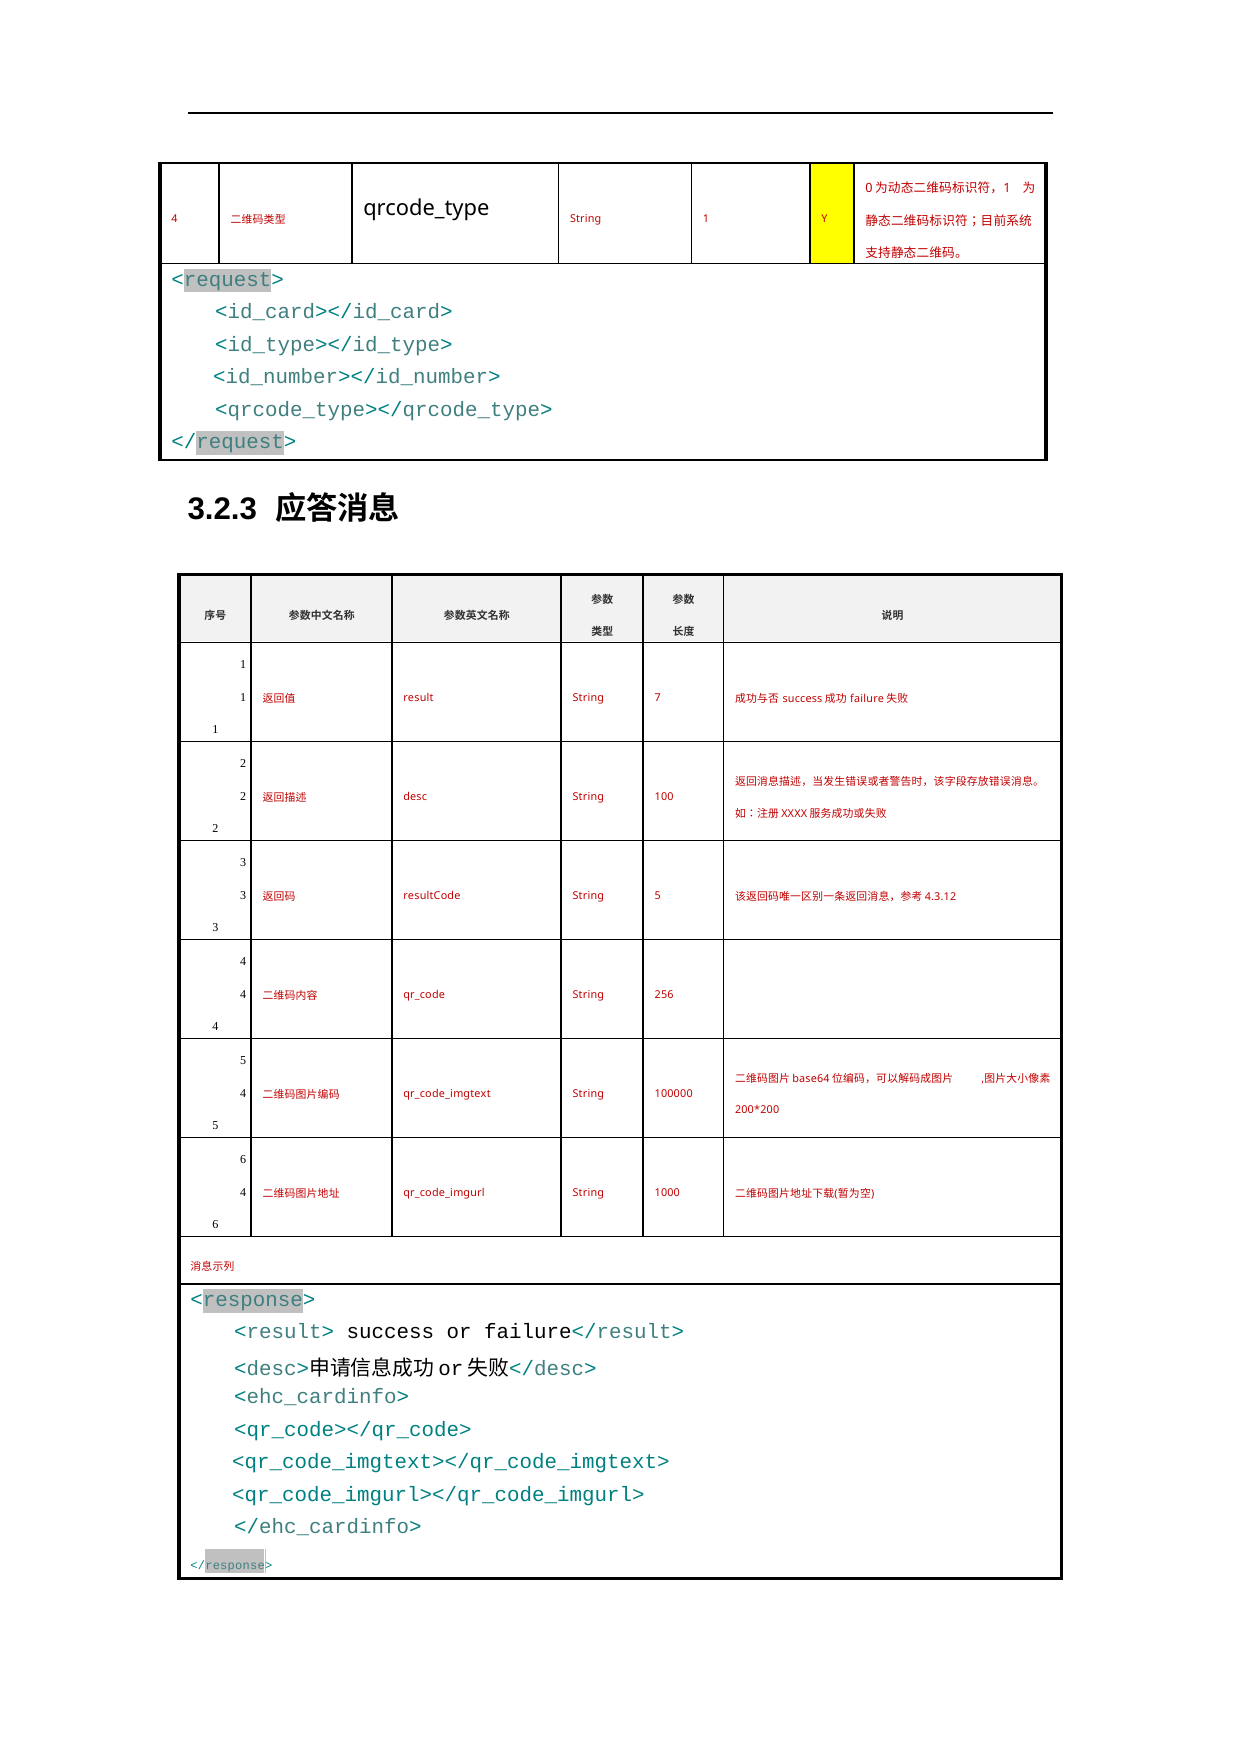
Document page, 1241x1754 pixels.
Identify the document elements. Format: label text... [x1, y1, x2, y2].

table_cell 7 [644, 643, 723, 741]
table_cell 返回码 [252, 841, 391, 939]
table_cell 0为动态二维码标识符，1 为静态二维码标识符；目前系统支持静态二维码。 [855, 164, 1044, 263]
table_cell String [562, 841, 642, 939]
table_cell 返回值 [252, 643, 391, 741]
table_cell 二维码图片base64位编码，可以解码成图片 ,图片大小像素200*200 [724, 1039, 1060, 1137]
table_cell 二维码图片编码 [252, 1039, 391, 1137]
table_cell String [559, 164, 691, 263]
table_cell 成功与否 success成功 failure失败 [724, 643, 1060, 741]
table_cell <response> <result> success or failure</result> <desc>申请信息成功or失败</desc> <ehc_cardinfo> <qr_code></qr_code> <qr_code_imgtext></qr_code_imgtext> <qr_code_imgurl></qr_code_imgurl> </ehc_cardinfo> </response> [181, 1285, 1060, 1577]
table_header 参数中文名称 [252, 576, 391, 641]
table_cell 45 [181, 1039, 250, 1137]
table_header 参数 长度 [644, 576, 723, 641]
table_cell qr_code_imgurl [393, 1138, 560, 1236]
table_header 参数 类型 [562, 576, 642, 641]
table_cell 100 [644, 742, 723, 839]
table_cell qr_code [393, 940, 560, 1038]
table_cell 二维码内容 [252, 940, 391, 1038]
table_cell qr_code_imgtext [393, 1039, 560, 1137]
table_cell Y [811, 164, 853, 263]
table_cell <request> <id_card></id_card> <id_type></id_type> <id_number></id_number> <qrcode_type></qrcode_type> </request> [162, 264, 1044, 459]
table_cell resultCode [393, 841, 560, 939]
table_header 说明 [724, 576, 1060, 641]
table_cell String [562, 940, 642, 1038]
table_cell 1 [692, 164, 809, 263]
table_cell 22 [181, 742, 250, 839]
subtitle 应答消息 [187, 473, 1053, 538]
table_cell 消息示列 [181, 1237, 1060, 1283]
table_cell String [562, 1039, 642, 1137]
table_cell 返回描述 [252, 742, 391, 839]
table_cell 二维码图片地址 [252, 1138, 391, 1236]
table_cell result [393, 643, 560, 741]
table_cell 二维码类型 [220, 164, 351, 263]
table_cell 44 [181, 940, 250, 1038]
table_cell 4 [162, 164, 218, 263]
table_cell 100000 [644, 1039, 723, 1137]
table_cell String [562, 1138, 642, 1236]
table_cell 256 [644, 940, 723, 1038]
table_cell 11 [181, 643, 250, 741]
table_cell desc [393, 742, 560, 839]
table_cell qrcode_type [353, 164, 558, 263]
table_cell 返回消息描述，当发生错误或者警告时，该字段存放错误消息。如：注册XXXX服务成功或失败 [724, 742, 1060, 839]
table_cell 二维码图片地址下载(暂为空) [724, 1138, 1060, 1236]
table_cell 33 [181, 841, 250, 939]
table_cell 该返回码唯一区别一条返回消息，参考4.3.12 [724, 841, 1060, 939]
table_header 参数英文名称 [393, 576, 560, 641]
table_cell 5 [644, 841, 723, 939]
table_header 序号 [181, 576, 250, 641]
table_cell String [562, 742, 642, 839]
table_cell 46 [181, 1138, 250, 1236]
table_cell 1000 [644, 1138, 723, 1236]
table_cell [724, 940, 1060, 1038]
table_cell String [562, 643, 642, 741]
